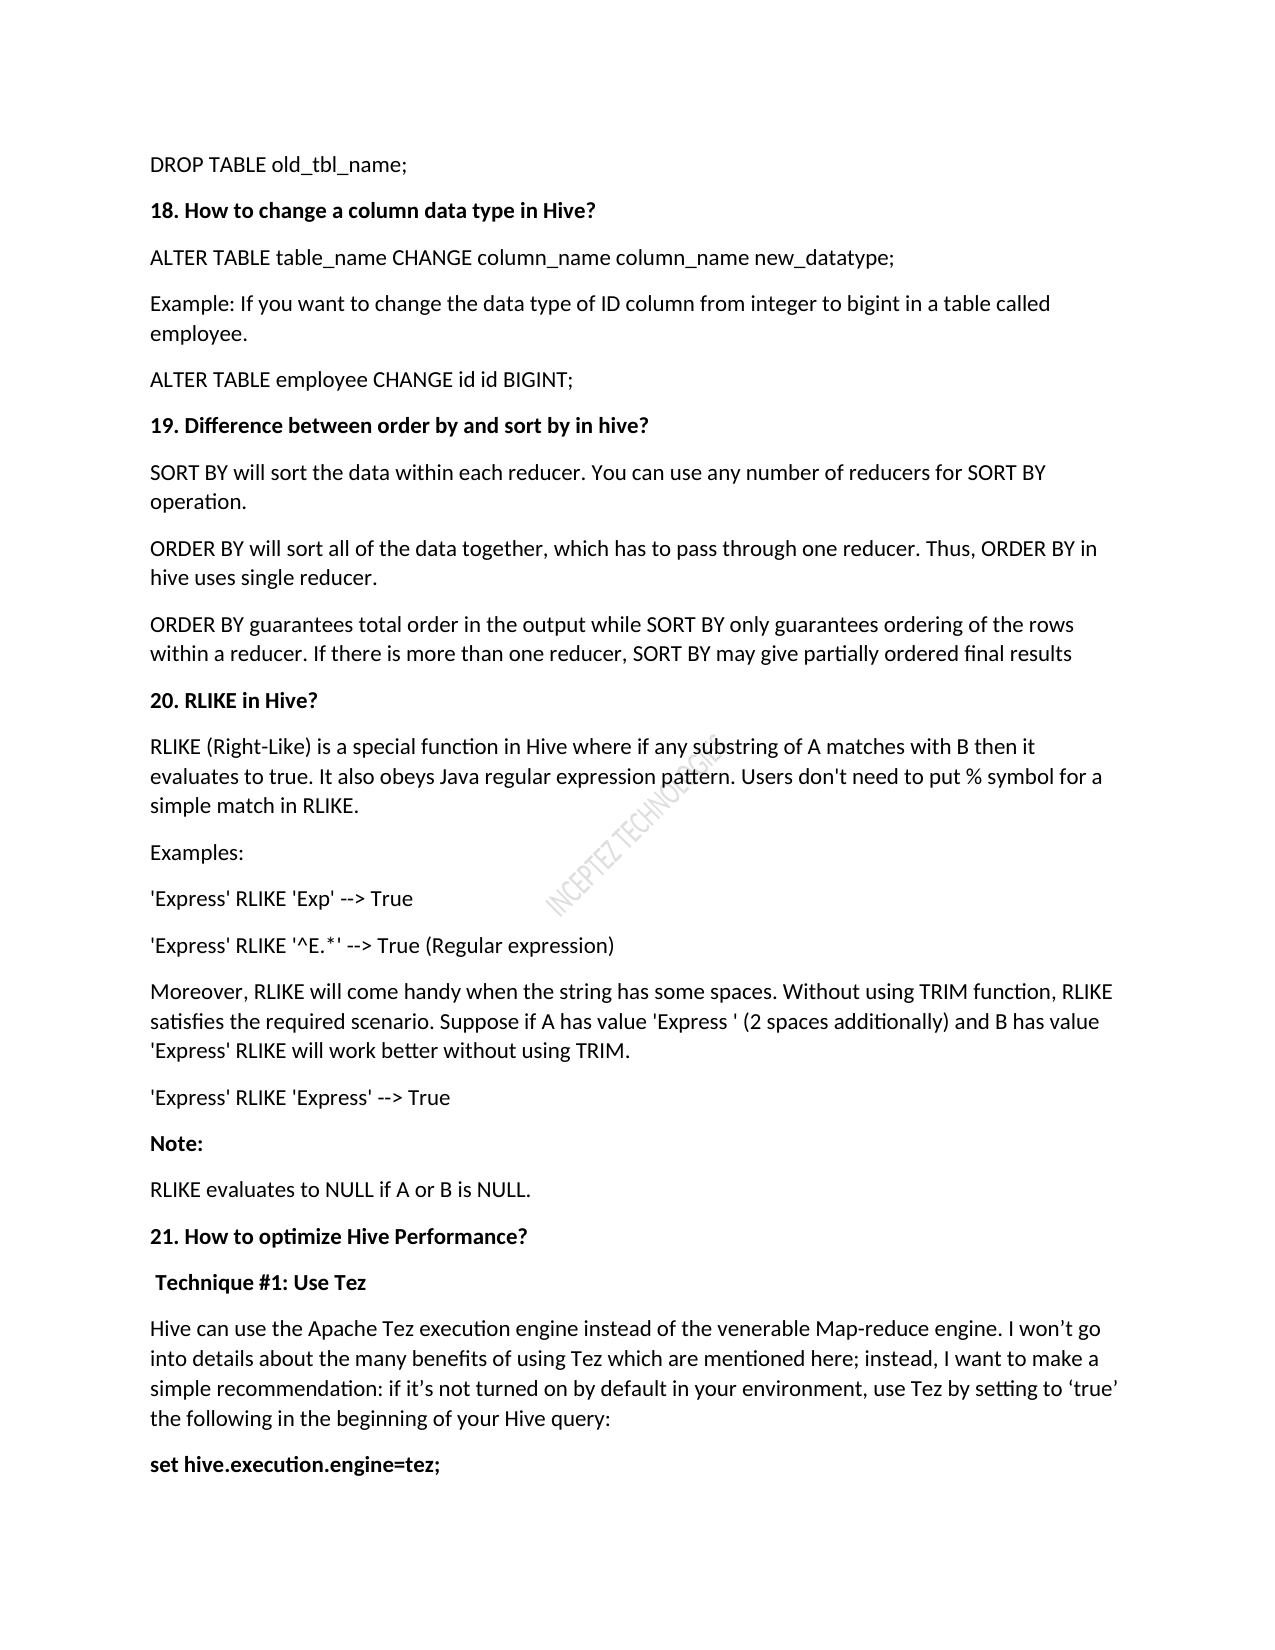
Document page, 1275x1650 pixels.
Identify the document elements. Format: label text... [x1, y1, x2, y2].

text ORDER BY guarantees total order in the output while SORT BY only guarantees ordering of the rows within a reducer. If there is more than one reducer, SORT BY may give partially ordered final results [150, 610, 1125, 668]
text 'Express' RLIKE 'Express' --> True [150, 1083, 1125, 1111]
text 21. How to optimize Hive Performance? [150, 1222, 1125, 1250]
text set hive.execution.engine=tez; [150, 1450, 1125, 1478]
text RLIKE evaluates to NULL if A or B is NULL. [150, 1176, 1125, 1203]
text ALTER TABLE employee CHANGE id id BIGINT; [150, 365, 1125, 393]
text SORT BY will sort the data within each reducer. You can use any number of reducers for SORT BY operation. [150, 458, 1125, 516]
text 20. RLIKE in Hive? [150, 686, 1125, 714]
text Moreover, RLIKE will come handy when the string has some spaces. Without using TRIM function, RLIKE satisfies the required scenario. Suppose if A has value 'Express ' (2 spaces additionally) and B has value 'Express' RLIKE will work better without using TRIM. [150, 977, 1125, 1064]
text ALTER TABLE table_name CHANGE column_name column_name new_datatype; [150, 243, 1125, 271]
text 'Express' RLIKE 'Exp' --> True [150, 884, 1125, 912]
text 19. Difference between order by and sort by in hive? [150, 411, 1125, 439]
text Technique #1: Use Tez [150, 1268, 1125, 1296]
text Examples: [150, 838, 1125, 866]
text DROP TABLE old_tbl_name; [150, 150, 1125, 178]
text 18. How to change a column data type in Hive? [150, 196, 1125, 224]
text Hive can use the Apache Tez execution engine instead of the venerable Map-reduce engine. I won’t go into details about the many benefits of using Tez which are mentioned here; instead, I want to make a simple recommendation: if it’s not turned on by default in your environment, use Tez by setting to ‘true’ the following in the beginning of your Hive query: [150, 1314, 1125, 1432]
text ORDER BY will sort all of the data together, which has to pass through one reducer. Thus, ORDER BY in hive uses single reducer. [150, 534, 1125, 592]
text Example: If you want to change the data type of ID column from integer to bigint in a table called employee. [150, 289, 1125, 347]
text 'Express' RLIKE '^E.*' --> True (Regular expression) [150, 931, 1125, 959]
text Note: [150, 1129, 1125, 1157]
text RLIKE (Right-Like) is a special function in Hive where if any substring of A matches with B then it evaluates to true. It also obeys Java regular expression pattern. Users don't need to put % symbol for a simple match in RLIKE. [150, 732, 1125, 820]
